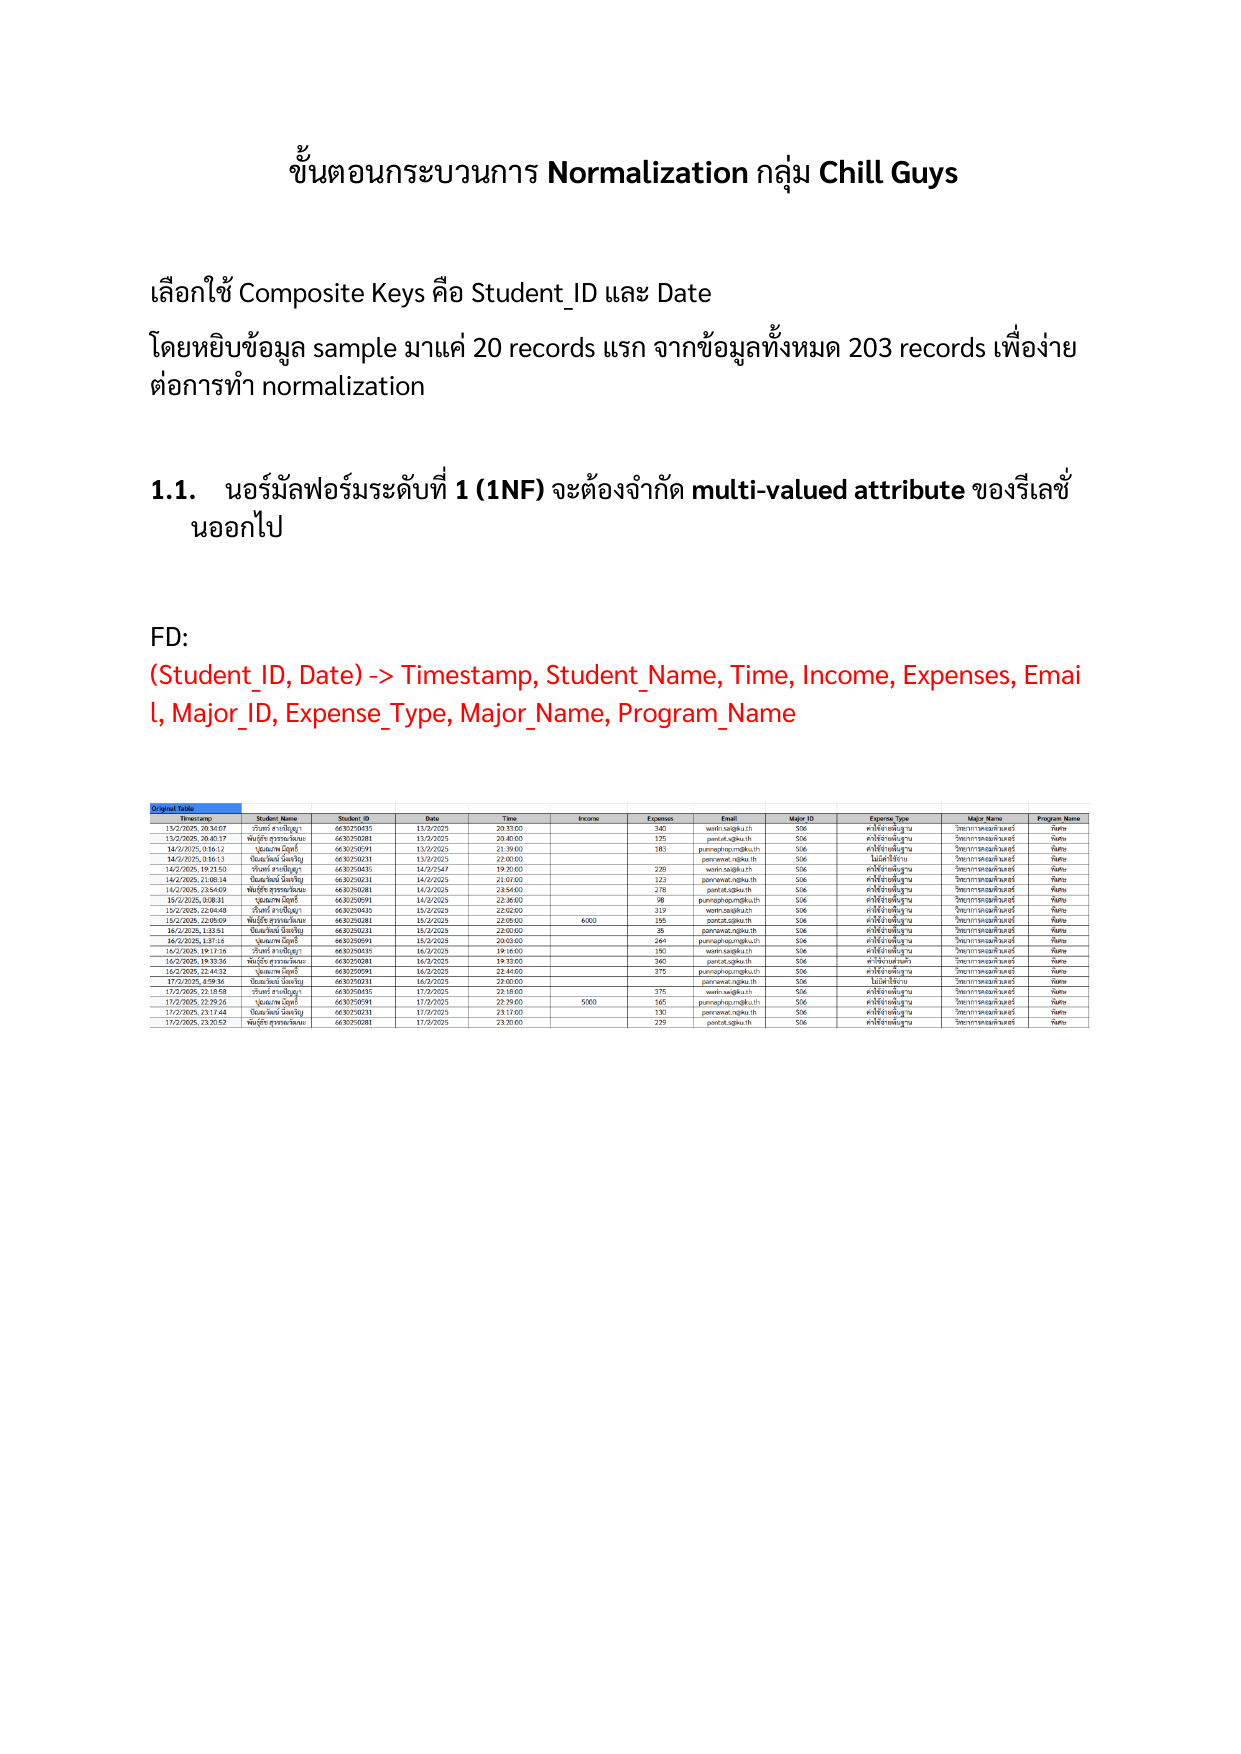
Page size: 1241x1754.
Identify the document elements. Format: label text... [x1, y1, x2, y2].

picture [150, 802, 1091, 1030]
text โดยหยิบข้อมูล sample มาแค่ 20 records แรก จากข้อมูลทั้งหมด 203 records เพื่อง่ายต่อการทำ normalization [150, 329, 1090, 402]
text ขั้นตอนกระบวนการ Normalization กลุ่ม Chill Guys [150, 150, 1090, 191]
text FD: (Student_ID, Date) -> Timestamp, Student_Name, Time, Income, Expenses, Email, Major_ID, Expense_Type, Major_Name, Program_Name [150, 617, 1090, 729]
list นอร์มัลฟอร์มระดับที่ 1 (1NF) จะต้องจำกัด multi-valued attribute ของรีเลชั่นออกไป [150, 470, 1090, 543]
text เลือกใช้ Composite Keys คือ Student_ID และ Date [150, 274, 1090, 309]
